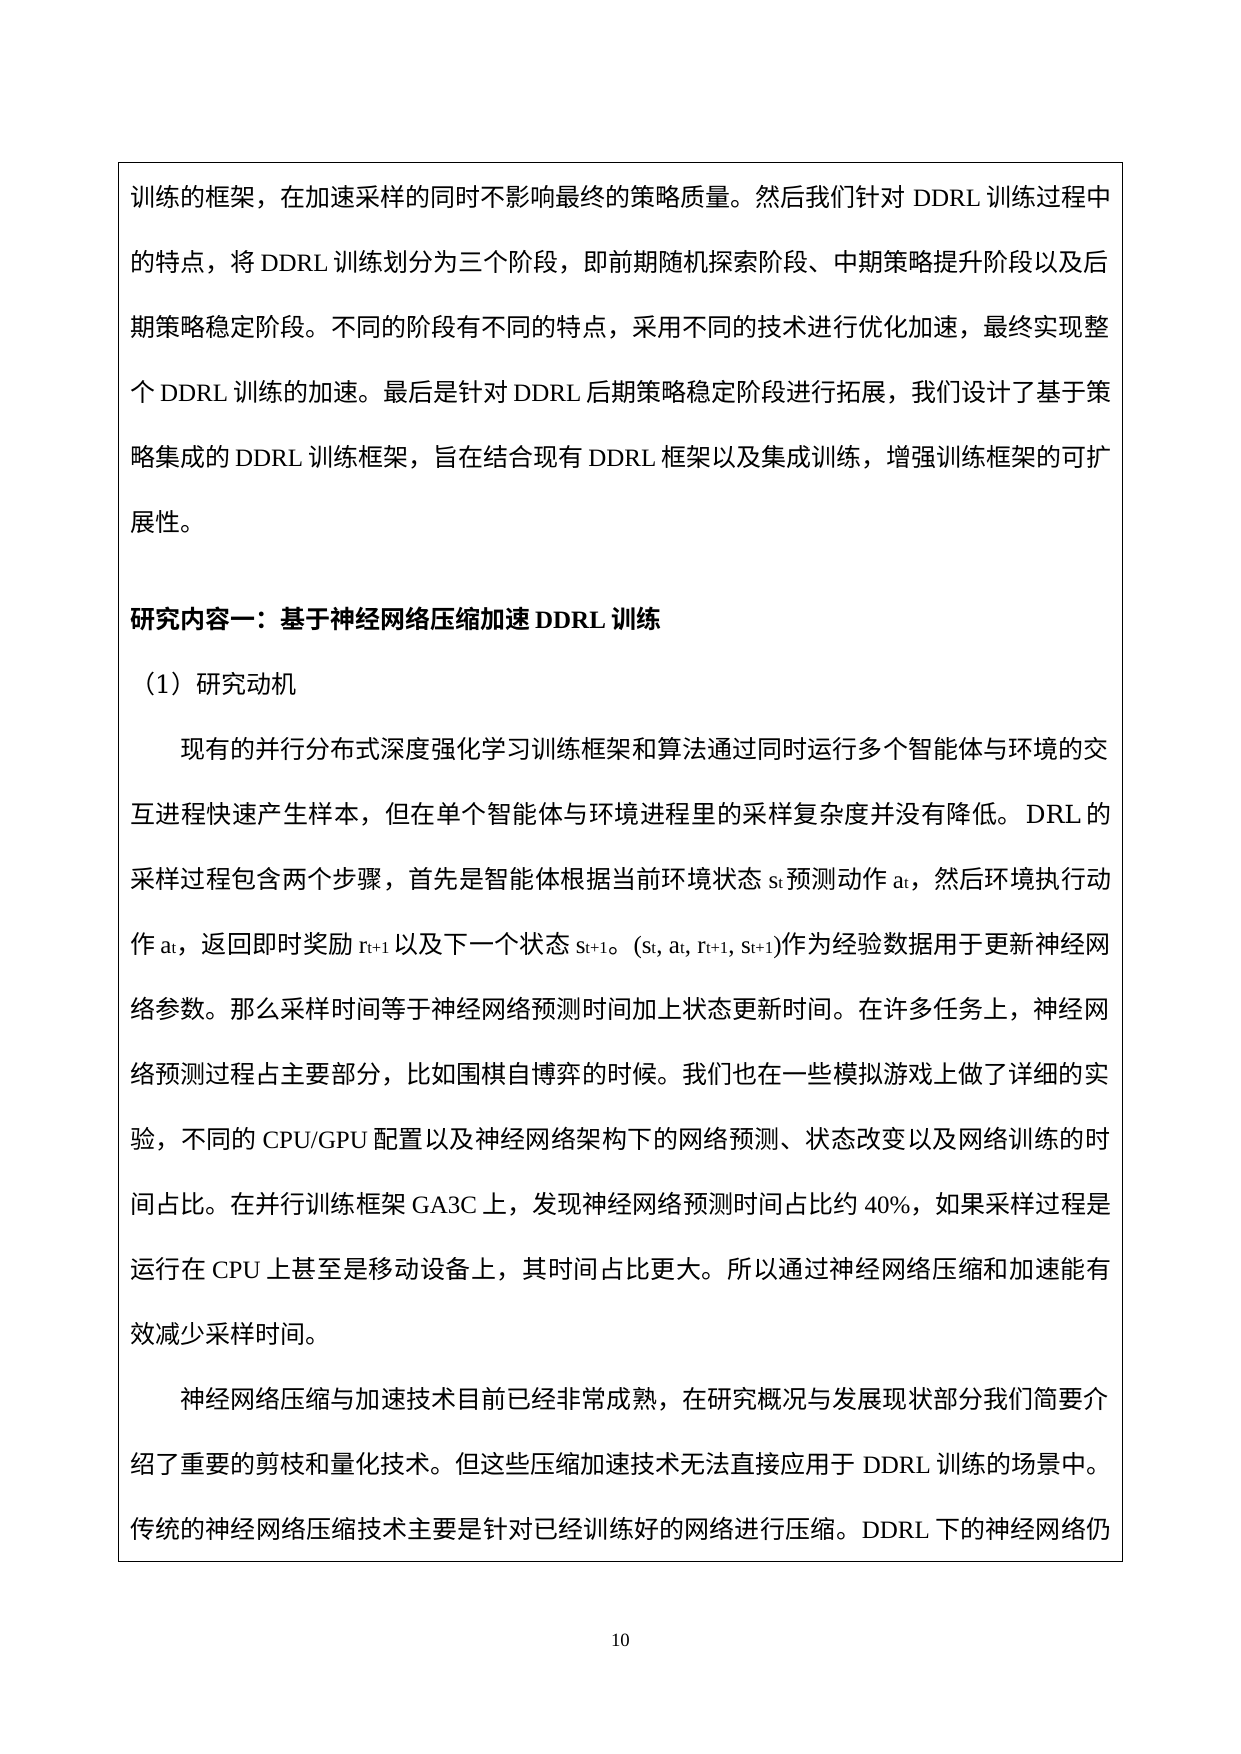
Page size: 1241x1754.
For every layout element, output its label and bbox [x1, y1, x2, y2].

table_header [119, 163, 1122, 1561]
